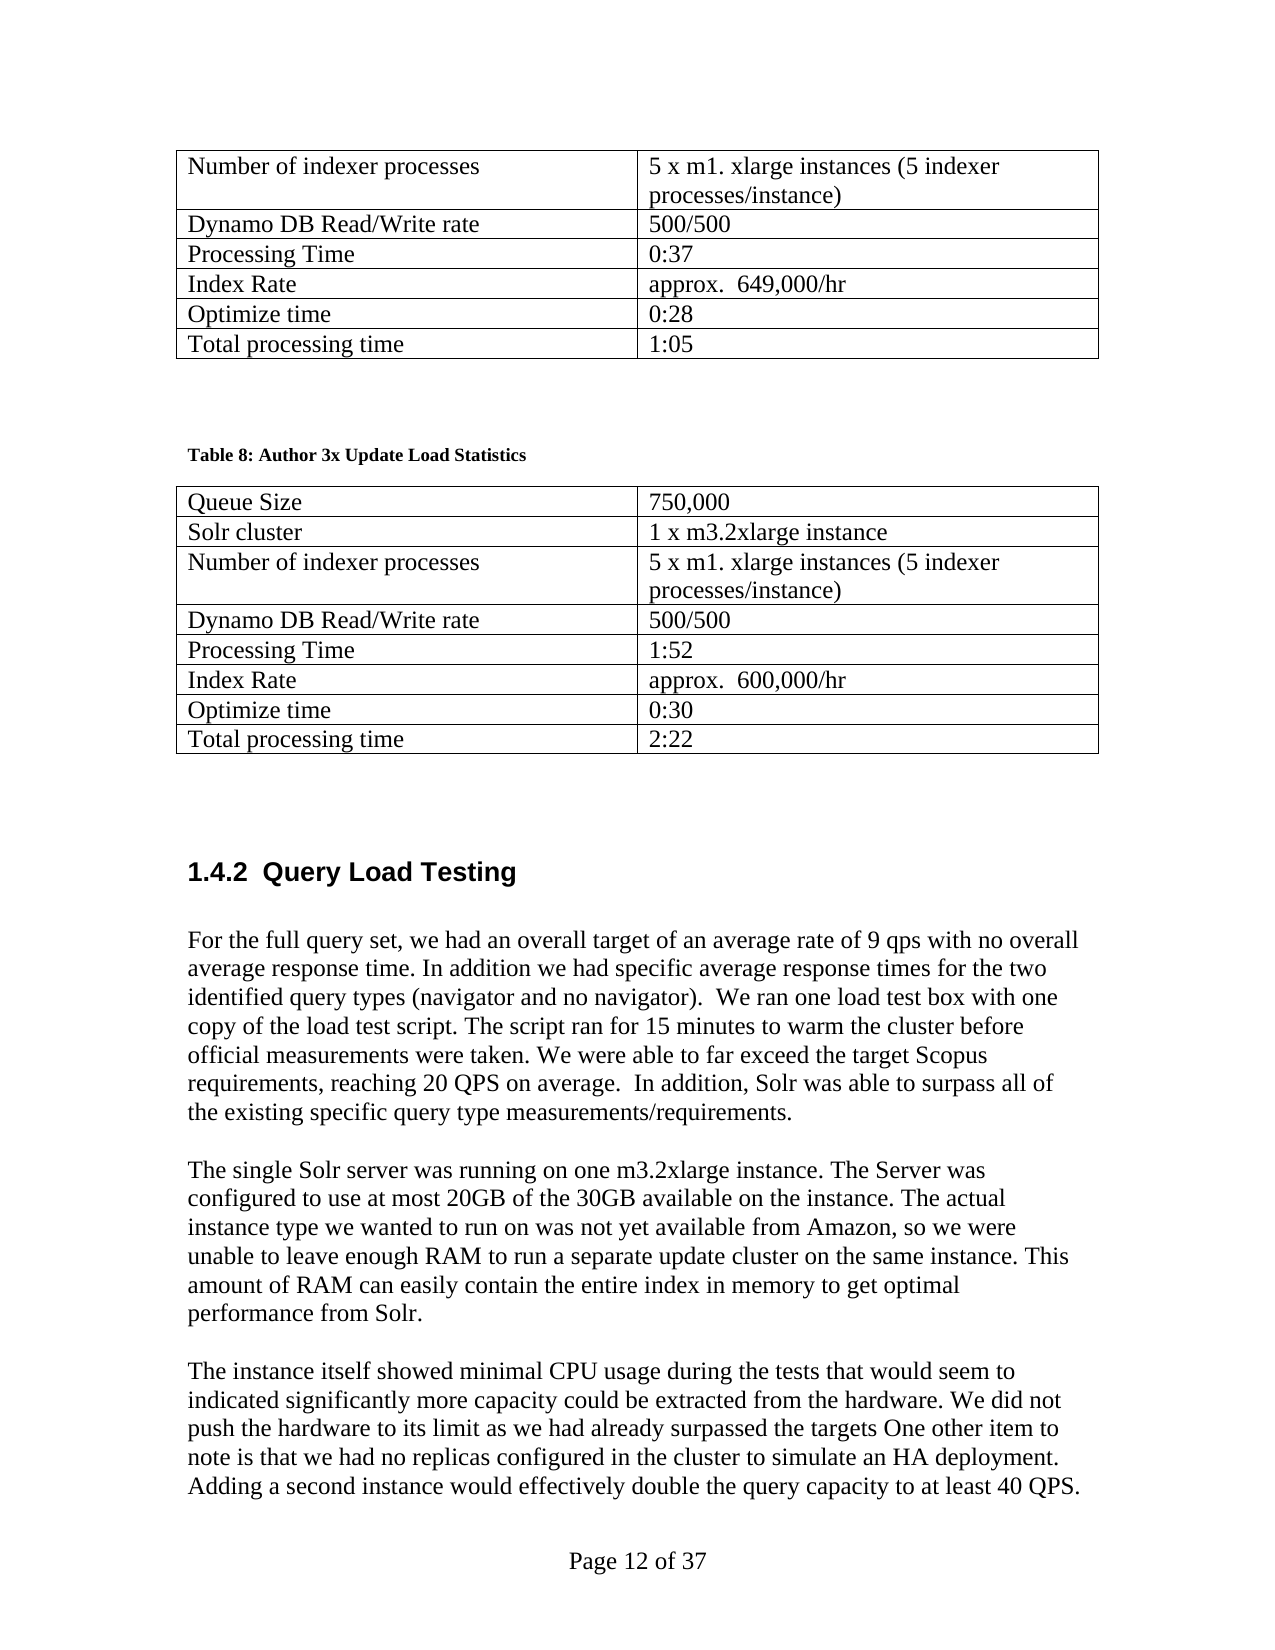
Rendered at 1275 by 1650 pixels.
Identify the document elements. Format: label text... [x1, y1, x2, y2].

table_cell 1 x m3.2xlarge instance [638, 517, 1098, 546]
table_cell 5 x m1. xlarge instances (5 indexer processes/instance) [638, 151, 1098, 208]
table_header Queue Size [177, 487, 637, 516]
table_cell Dynamo DB Read/Write rate [177, 605, 637, 634]
table_cell Solr cluster [177, 517, 637, 546]
table_cell Dynamo DB Read/Write rate [177, 210, 637, 238]
table_cell Optimize time [177, 299, 637, 328]
table_cell 2:22 [638, 725, 1098, 753]
table_cell Number of indexer processes [177, 547, 637, 604]
table_cell Processing Time [177, 635, 637, 664]
table_cell 500/500 [638, 605, 1098, 634]
table_cell Index Rate [177, 665, 637, 694]
table_cell approx. 600,000/hr [638, 665, 1098, 694]
table_cell Processing Time [177, 239, 637, 268]
table_cell approx. 649,000/hr [638, 269, 1098, 298]
table_cell 5 x m1. xlarge instances (5 indexer processes/instance) [638, 547, 1098, 604]
text Table 8: Author 3x Update Load Statistics [187, 444, 1087, 465]
table_cell 0:37 [638, 239, 1098, 268]
table_cell Total processing time [177, 329, 637, 357]
text For the full query set, we had an overall target of an average rate of 9 qps with no overall average response time. In addition we had specific average response times for the two identified query types (navigator and no navigator). We ran one load test box with one copy of the load test script. The script ran for 15 minutes to warm the cluster before official measurements were taken. We were able to far exceed the target Scopus requirements, reaching 20 QPS on average. In addition, Solr was able to surpass all of the existing specific query type measurements/requirements. [187, 925, 1087, 1126]
table_cell Optimize time [177, 695, 637, 723]
table_cell Number of indexer processes [177, 151, 637, 208]
table_cell 0:30 [638, 695, 1098, 723]
table_cell Index Rate [177, 269, 637, 298]
subtitle Query Load Testing [187, 856, 1087, 888]
table_cell Total processing time [177, 725, 637, 753]
table_cell 1:05 [638, 329, 1098, 357]
table_cell 0:28 [638, 299, 1098, 328]
table_header 750,000 [638, 487, 1098, 516]
table_cell 500/500 [638, 210, 1098, 238]
table_cell 1:52 [638, 635, 1098, 664]
